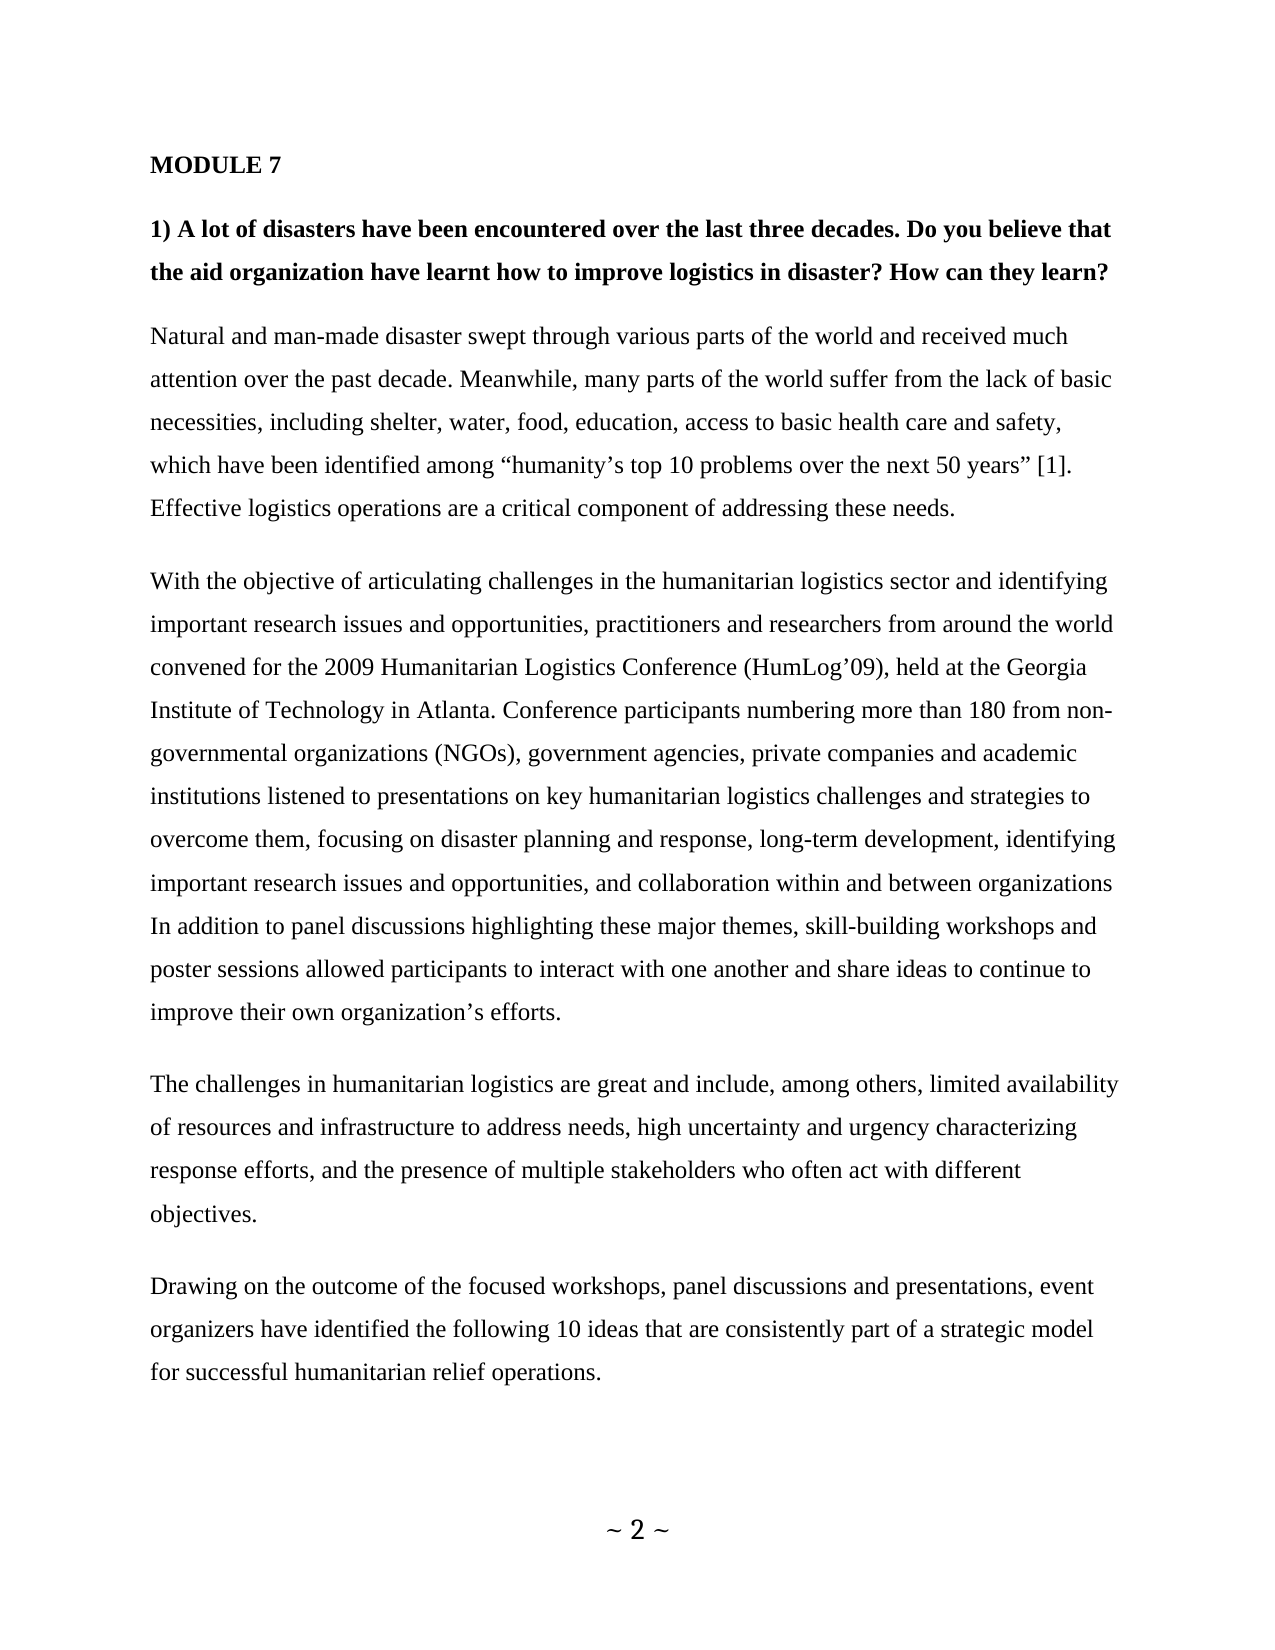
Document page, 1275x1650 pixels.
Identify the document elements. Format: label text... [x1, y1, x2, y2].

text Drawing on the outcome of the focused workshops, panel discussions and presentations, event organizers have identified the following 10 ideas that are consistently part of a strategic model for successful humanitarian relief operations. [150, 1271, 1125, 1386]
text The challenges in humanitarian logistics are great and include, among others, limited availability of resources and infrastructure to address needs, high uncertainty and urgency characterizing response efforts, and the presence of multiple stakeholders who often act with different objectives. [150, 1069, 1125, 1227]
text 1) A lot of disasters have been encountered over the last three decades. Do you believe that the aid organization have learnt how to improve logistics in disaster? How can they learn? [150, 214, 1125, 286]
text Natural and man-made disaster swept through various parts of the world and received much attention over the past decade. Meanwhile, many parts of the world suffer from the lack of basic necessities, including shelter, water, food, education, access to basic health care and safety, which have been identified among “humanity’s top 10 problems over the next 50 years” [1]. Effective logistics operations are a critical component of addressing these needs. [150, 321, 1125, 522]
text MODULE 7 [150, 150, 1125, 179]
text With the objective of articulating challenges in the humanitarian logistics sector and identifying important research issues and opportunities, practitioners and researchers from around the world convened for the 2009 Humanitarian Logistics Conference (HumLog’09), held at the Georgia Institute of Technology in Atlanta. Conference participants numbering more than 180 from non-governmental organizations (NGOs), government agencies, private companies and academic institutions listened to presentations on key humanitarian logistics challenges and strategies to overcome them, focusing on disaster planning and response, long-term development, identifying important research issues and opportunities, and collaboration within and between organizations In addition to panel discussions highlighting these major themes, skill-building workshops and poster sessions allowed participants to interact with one another and share ideas to continue to improve their own organization’s efforts. [150, 566, 1125, 1026]
